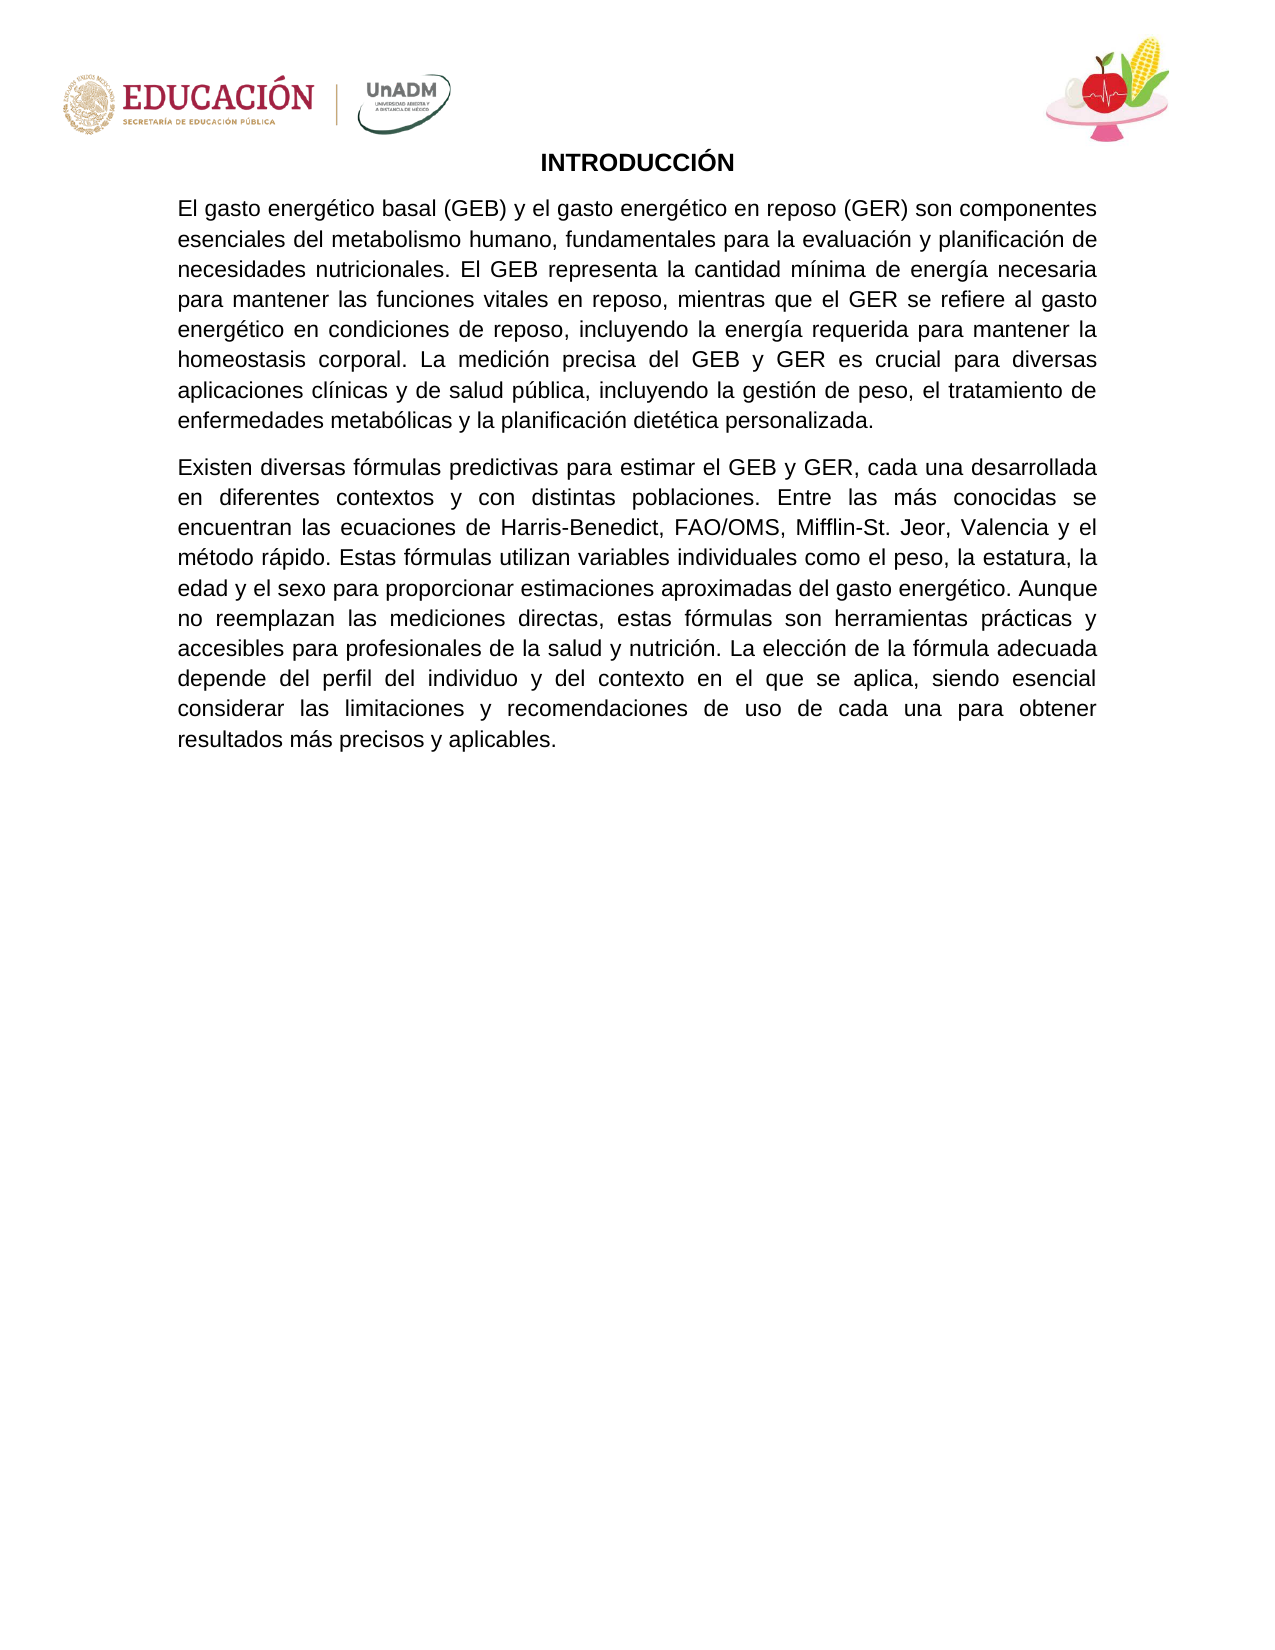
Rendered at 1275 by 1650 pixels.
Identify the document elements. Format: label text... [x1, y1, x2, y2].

picture [63, 65, 451, 146]
text INTRODUCCIÓN [177, 148, 1098, 176]
text El gasto energético basal (GEB) y el gasto energético en reposo (GER) son componentes esenciales del metabolismo humano, fundamentales para la evaluación y planificación de necesidades nutricionales. El GEB representa la cantidad mínima de energía necesaria para mantener las funciones vitales en reposo, mientras que el GER se refiere al gasto energético en condiciones de reposo, incluyendo la energía requerida para mantener la homeostasis corporal. La medición precisa del GEB y GER es crucial para diversas aplicaciones clínicas y de salud pública, incluyendo la gestión de peso, el tratamiento de enfermedades metabólicas y la planificación dietética personalizada. [177, 195, 1098, 433]
picture [1042, 34, 1170, 148]
text Existen diversas fórmulas predictivas para estimar el GEB y GER, cada una desarrollada en diferentes contextos y con distintas poblaciones. Entre las más conocidas se encuentran las ecuaciones de Harris-Benedict, FAO/OMS, Mifflin-St. Jeor, Valencia y el método rápido. Estas fórmulas utilizan variables individuales como el peso, la estatura, la edad y el sexo para proporcionar estimaciones aproximadas del gasto energético. Aunque no reemplazan las mediciones directas, estas fórmulas son herramientas prácticas y accesibles para profesionales de la salud y nutrición. La elección de la fórmula adecuada depende del perfil del individuo y del contexto en el que se aplica, siendo esencial considerar las limitaciones y recomendaciones de uso de cada una para obtener resultados más precisos y aplicables. [177, 454, 1098, 752]
